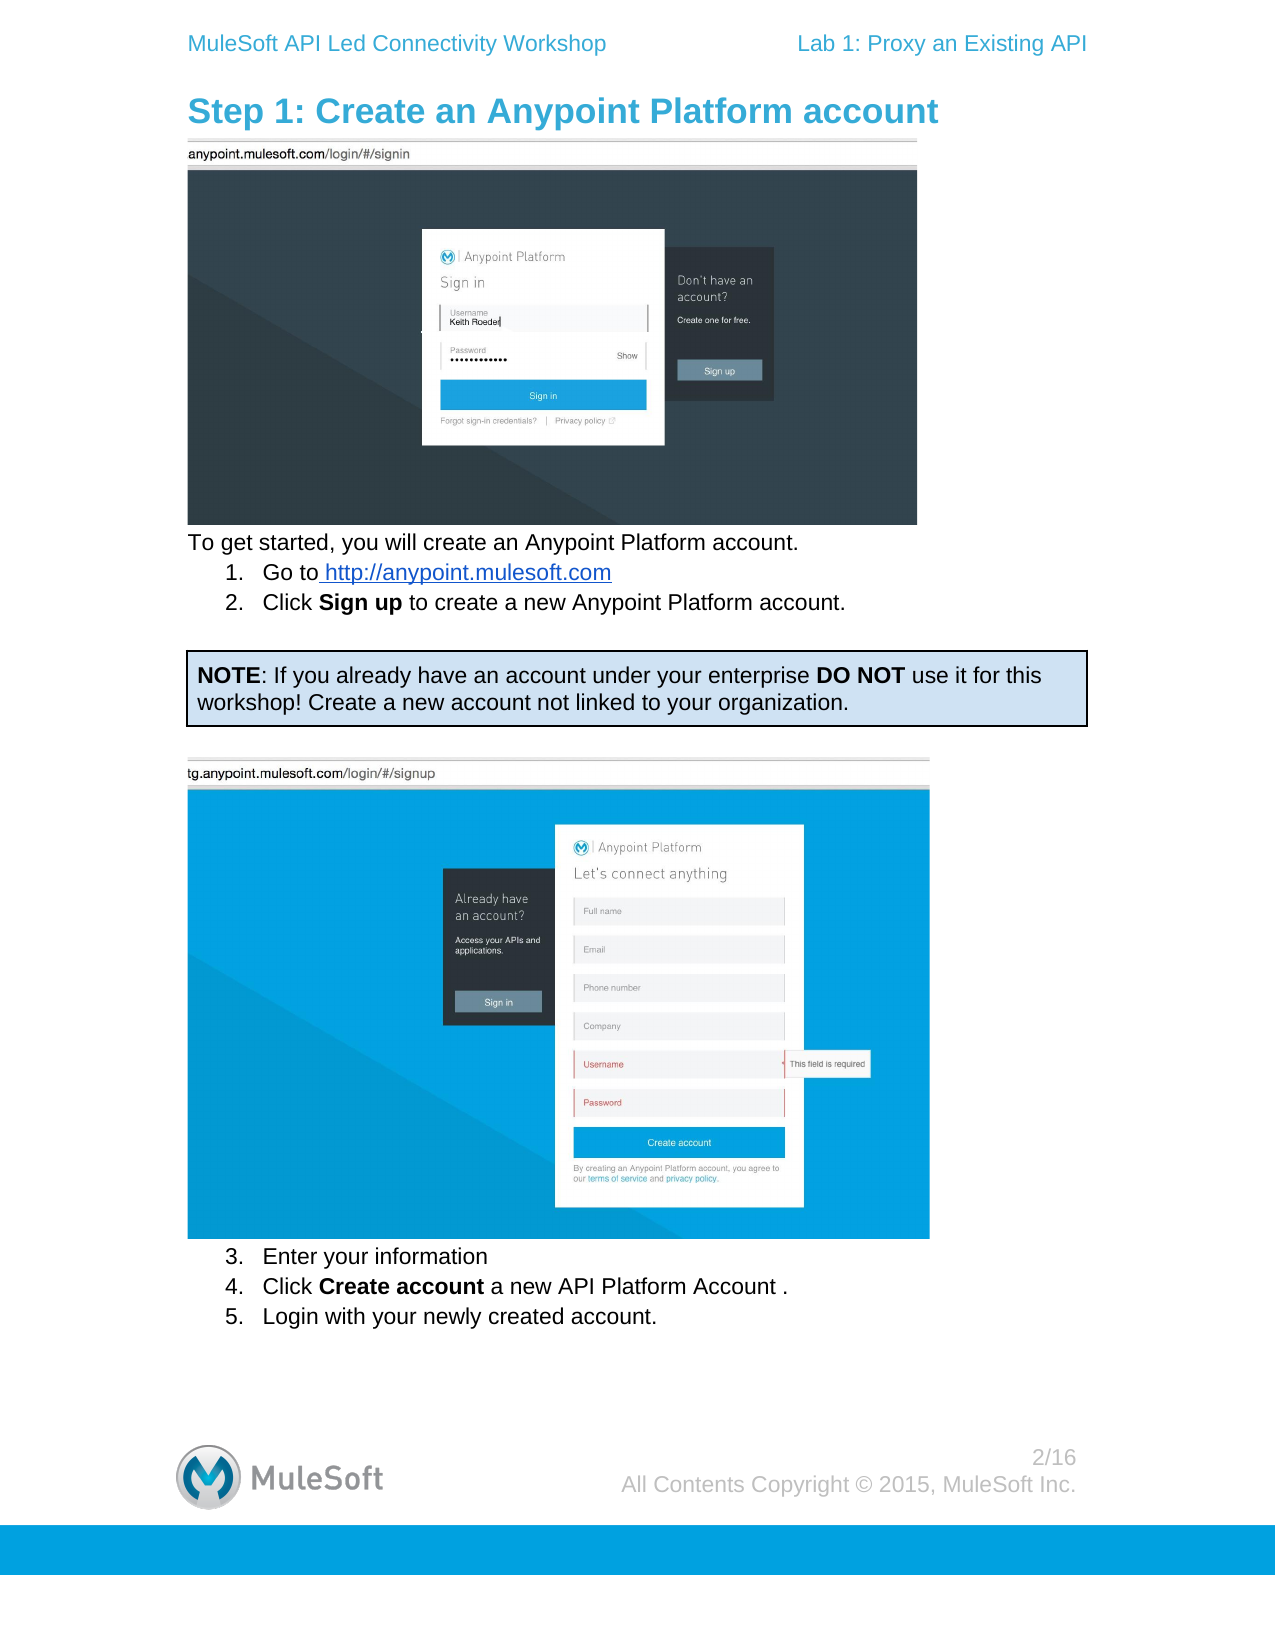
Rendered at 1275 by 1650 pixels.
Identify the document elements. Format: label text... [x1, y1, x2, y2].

list Login with your newly created account. [225, 1303, 1087, 1329]
picture [176, 1444, 385, 1511]
list Enter your information [225, 1243, 1087, 1269]
table_header NOTE: If you already have an account under your enterprise DO NOT use it for this workshop! Create a new account not linked to your organization. [188, 652, 1086, 725]
subtitle Step 1: Create an Anypoint Platform account [187, 90, 1087, 131]
list Click Sign up to create a new Anypoint Platform account. [225, 589, 1087, 616]
list Click Create account a new API Platform Account . [225, 1273, 1087, 1299]
picture [443, 825, 870, 1208]
picture [187, 138, 918, 525]
picture [187, 757, 930, 790]
text To get started, you will create an Anypoint Platform account. [187, 529, 1087, 555]
list Go to http://anypoint.mulesoft.com [225, 559, 1087, 585]
